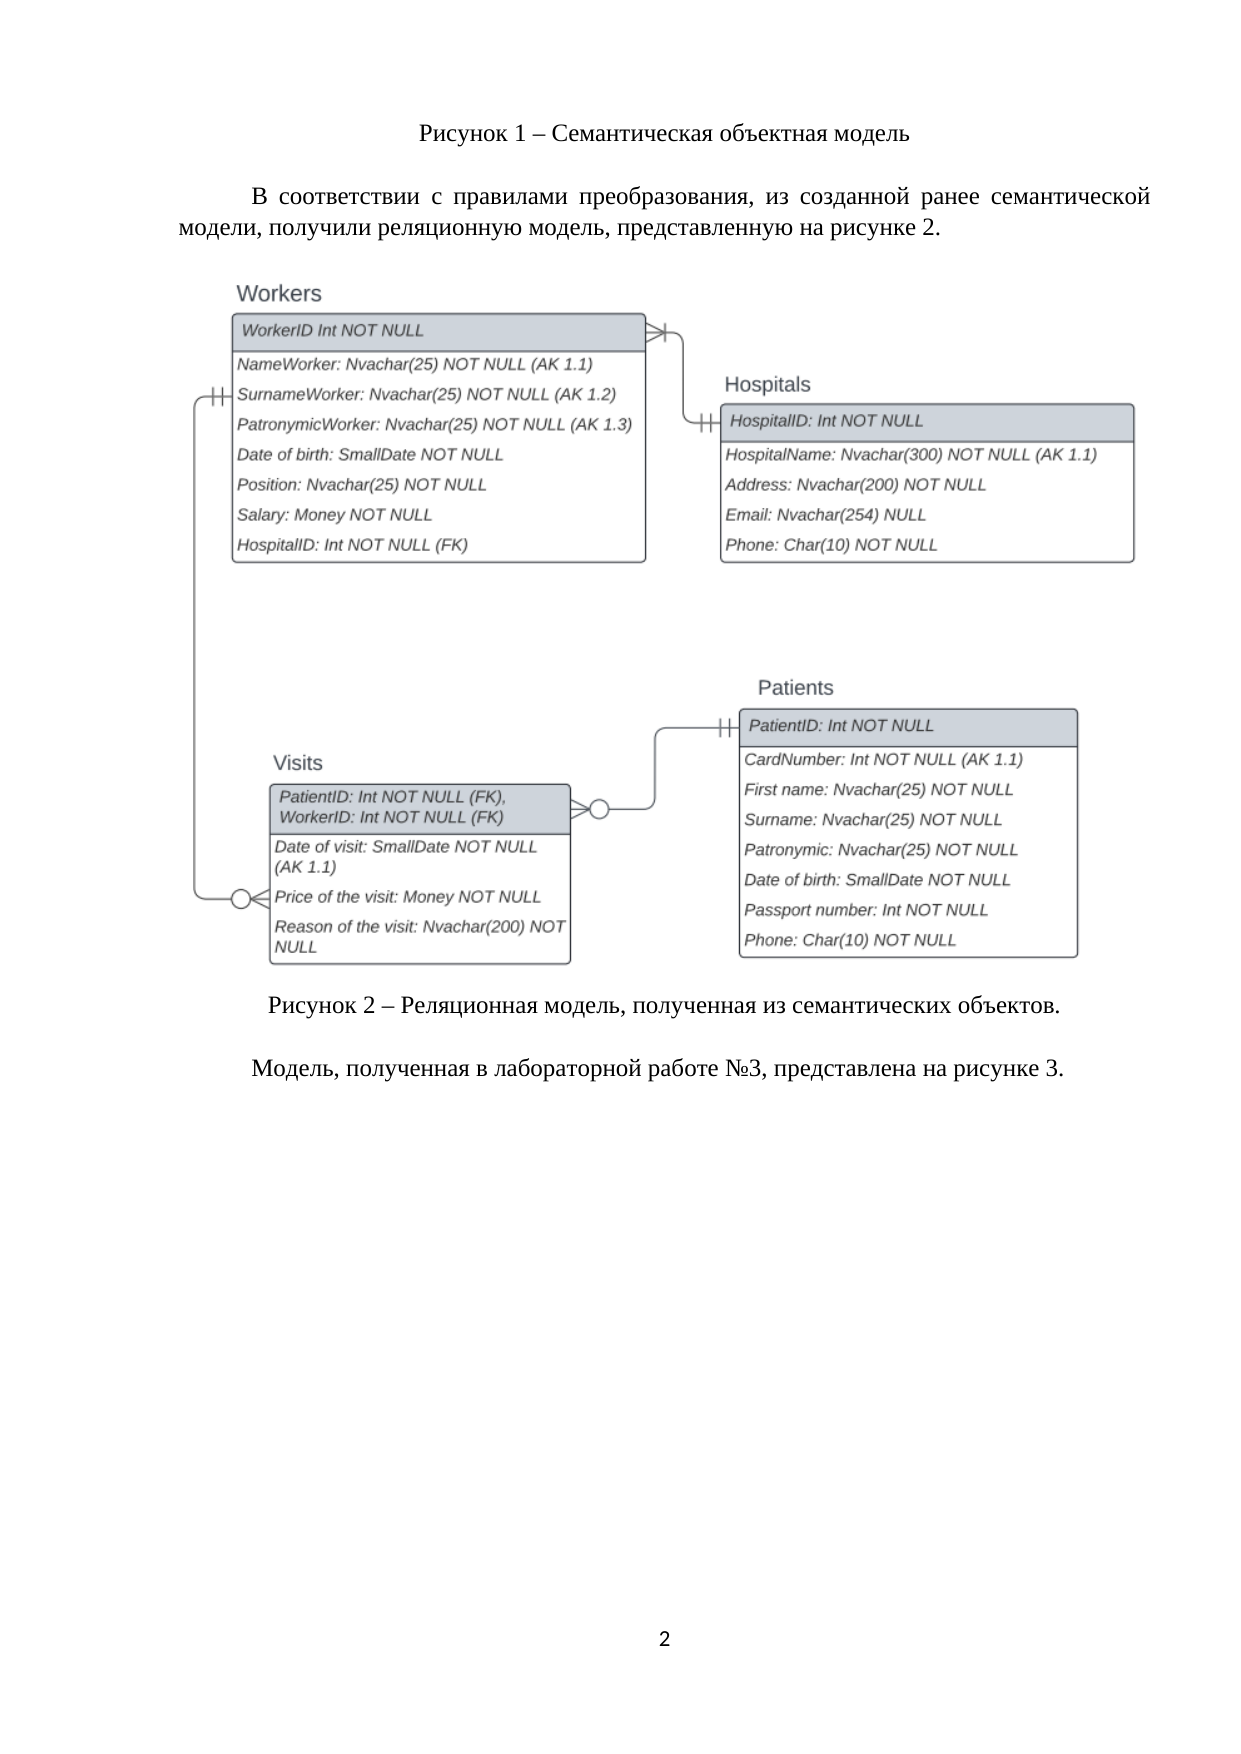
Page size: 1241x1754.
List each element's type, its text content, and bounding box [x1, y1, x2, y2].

text Рисунок 1 – Семантическая объектная модель [177, 118, 1152, 147]
text В соответствии с правилами преобразования, из созданной ранее семантической модели, получили реляционную модель, представленную на рисунке 2. [177, 181, 1152, 241]
text Рисунок 2 – Реляционная модель, полученная из семантических объектов. [177, 990, 1152, 1019]
picture [177, 274, 1152, 988]
text Модель, полученная в лабораторной работе №3, представлена на рисунке 3. [177, 1053, 1152, 1081]
